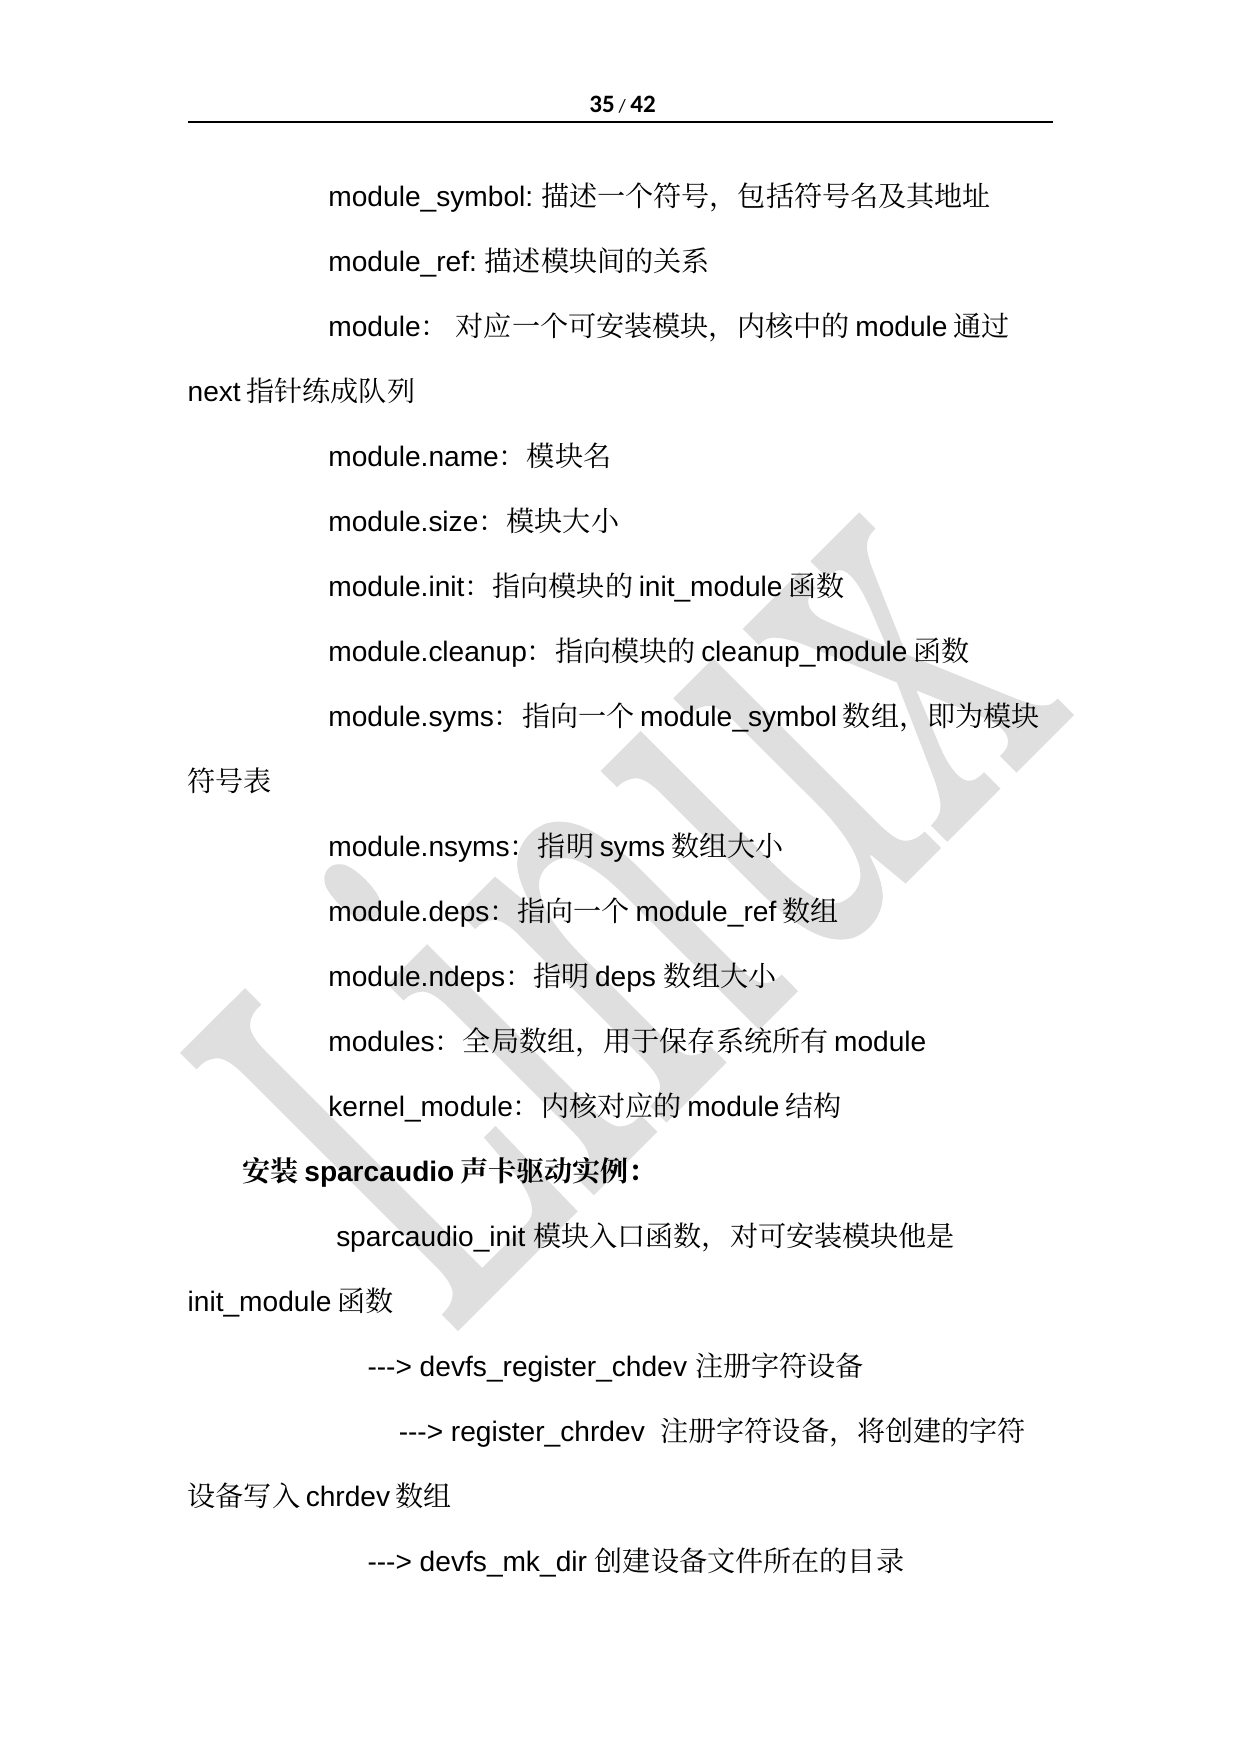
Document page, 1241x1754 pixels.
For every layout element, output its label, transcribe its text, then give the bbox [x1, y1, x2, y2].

text ---> devfs_mk_dir 创建设备文件所在的目录 [187, 1527, 1053, 1592]
text ---> register_chrdev 注册字符设备，将创建的字符设备写入chrdev数组 [187, 1397, 1053, 1527]
text module_symbol: 描述一个符号，包括符号名及其地址 [187, 162, 1053, 227]
text modules：全局数组，用于保存系统所有module [187, 1007, 1053, 1072]
text 安装sparcaudio声卡驱动实例： [187, 1137, 1053, 1202]
text module.nsyms：指明syms数组大小 [187, 812, 1053, 877]
text module.cleanup：指向模块的cleanup_module函数 [187, 617, 1053, 682]
text module.name：模块名 [187, 422, 1053, 487]
text module.init：指向模块的init_module函数 [187, 552, 1053, 617]
text ---> devfs_register_chdev 注册字符设备 [187, 1332, 1053, 1397]
text module.deps：指向一个module_ref数组 [187, 877, 1053, 942]
text module.size：模块大小 [187, 487, 1053, 552]
text module.ndeps：指明deps 数组大小 [187, 942, 1053, 1007]
text module： 对应一个可安装模块，内核中的module通过next指针练成队列 [187, 292, 1053, 422]
text sparcaudio_init 模块入口函数，对可安装模块他是init_module函数 [187, 1202, 1053, 1332]
text module_ref: 描述模块间的关系 [187, 227, 1053, 292]
text kernel_module：内核对应的module结构 [187, 1072, 1053, 1137]
text module.syms：指向一个module_symbol数组，即为模块符号表 [187, 682, 1053, 812]
